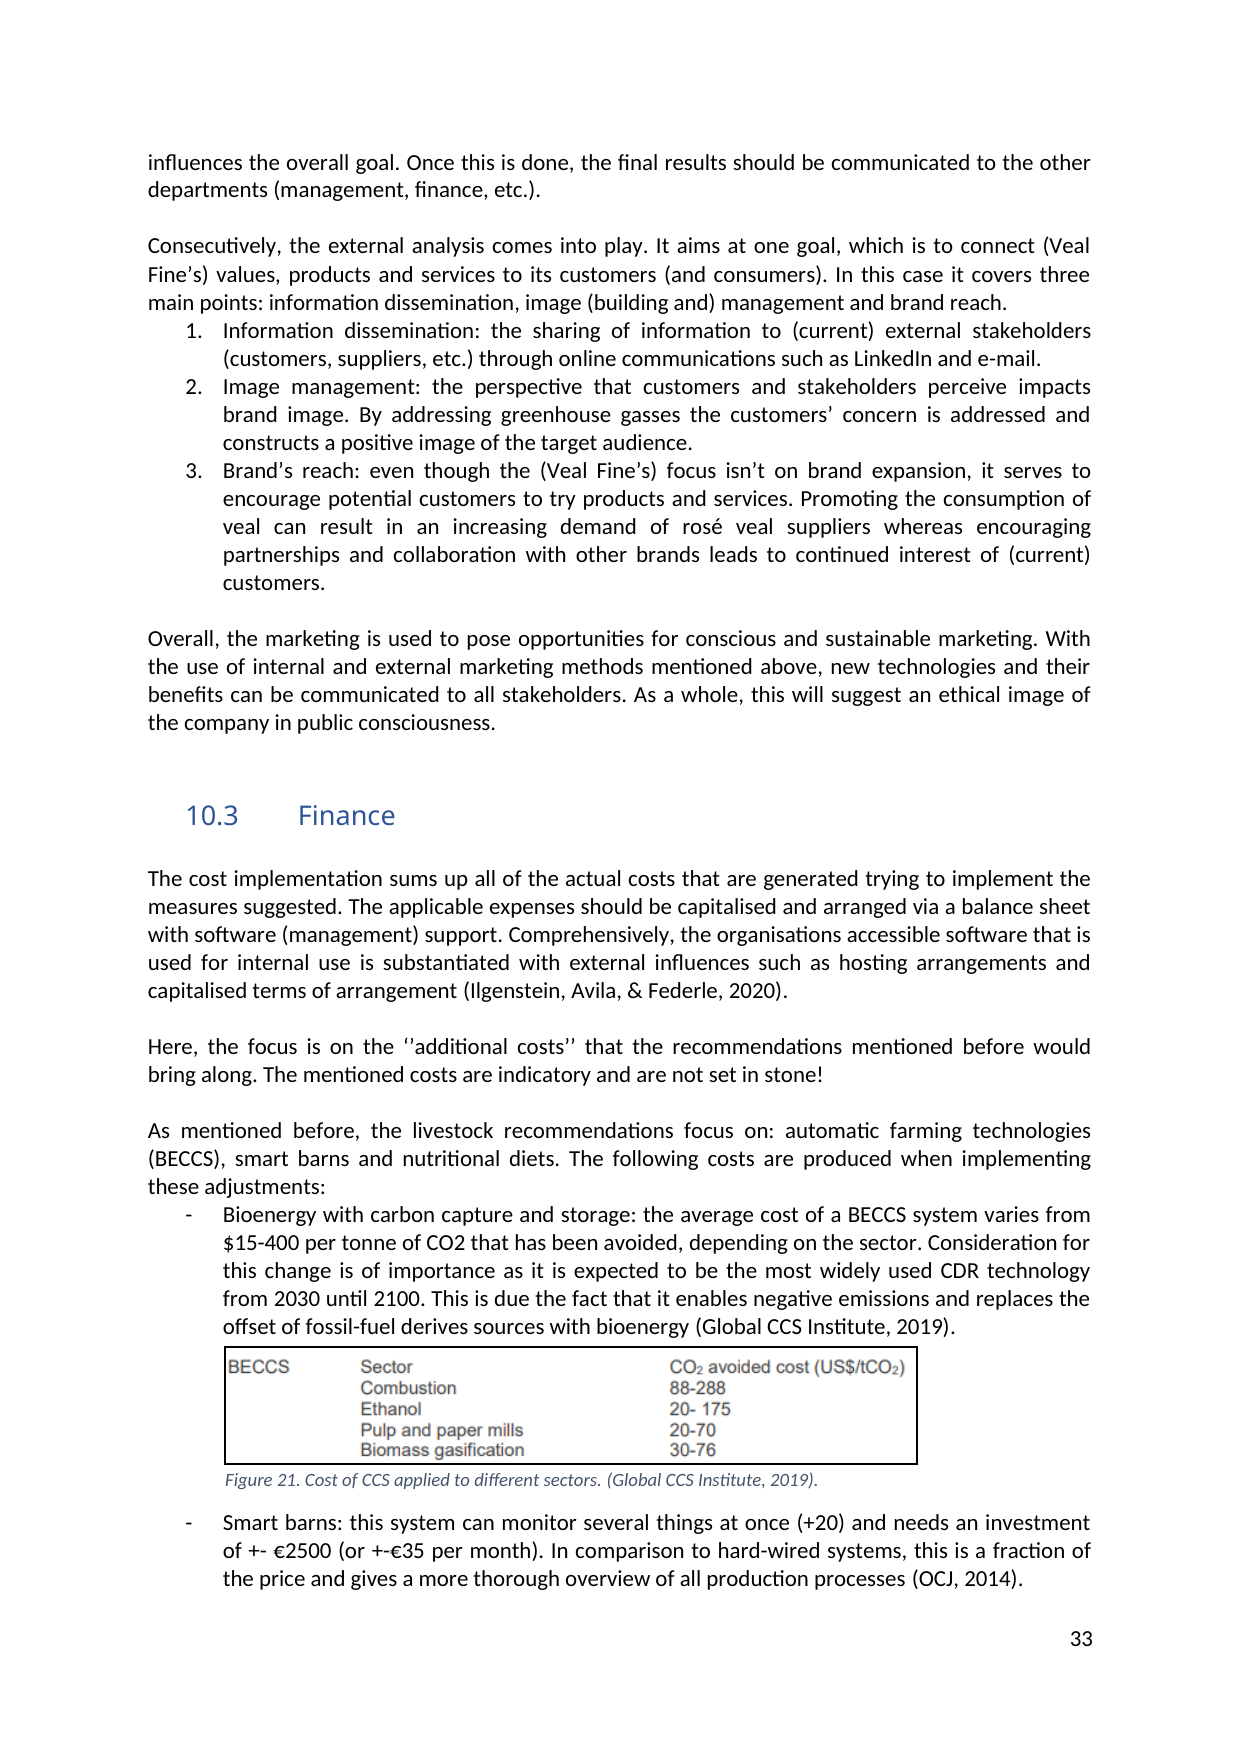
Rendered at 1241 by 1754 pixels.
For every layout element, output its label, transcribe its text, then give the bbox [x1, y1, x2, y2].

picture [226, 1348, 916, 1463]
list Smart barns: this system can monitor several things at once (+20) and needs an investment of +- €2500 (or +-€35 per month). In comparison to hard-wired systems, this is a fraction of the price and gives a more thorough overview of all production processes . [185, 1508, 1093, 1593]
list Information dissemination: the sharing of information to (current) external stakeholders (customers, suppliers, etc.) through online communications such as LinkedIn and e-mail. [185, 316, 1093, 372]
text The cost implementation sums up all of the actual costs that are generated trying to implement the measures suggested. The applicable expenses should be capitalised and arranged via a balance sheet with software (management) support. Comprehensively, the organisations accessible software that is used for internal use is substantiated with external influences such as hosting arrangements and capitalised terms of arrangement . [148, 864, 1093, 1004]
text Overall, the marketing is used to pose opportunities for conscious and sustainable marketing. With the use of internal and external marketing methods mentioned above, new technologies and their benefits can be communicated to all stakeholders. As a whole, this will suggest an ethical image of the company in public consciousness. [148, 624, 1093, 736]
list Image management: the perspective that customers and stakeholders perceive impacts brand image. By addressing greenhouse gasses the customers’ concern is addressed and constructs a positive image of the target audience. [185, 372, 1093, 456]
text Here, the focus is on the ‘’additional costs’’ that the recommendations mentioned before would bring along. The mentioned costs are indicatory and are not set in stone! [148, 1032, 1093, 1088]
text As mentioned before, the livestock recommendations focus on: automatic farming technologies (BECCS), smart barns and nutritional diets. The following costs are produced when implementing these adjustments: [148, 1116, 1093, 1200]
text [148, 148, 1093, 204]
list Brand’s reach: even though the (Veal Fine’s) focus isn’t on brand expansion, it serves to encourage potential customers to try products and services. Promoting the consumption of veal can result in an increasing demand of rosé veal suppliers whereas encouraging partnerships and collaboration with other brands leads to continued interest of (current) customers. [185, 456, 1093, 596]
list Bioenergy with carbon capture and storage: the average cost of a BECCS system varies from $15-400 per tonne of CO2 that has been avoided, depending on the sector. Consideration for this change is of importance as it is expected to be the most widely used CDR technology from 2030 until 2100. This is due the fact that it enables negative emissions and replaces the offset of fossil-fuel derives sources with bioenergy . [185, 1200, 1093, 1340]
picture [221, 1346, 918, 1476]
text Consecutively, the external analysis comes into play. It aims at one goal, which is to connect (Veal Fine’s) values, products and services to its customers (and consumers). In this case it covers three main points: information dissemination, image (building and) management and brand reach. [148, 232, 1093, 316]
subtitle Finance [185, 796, 1093, 833]
